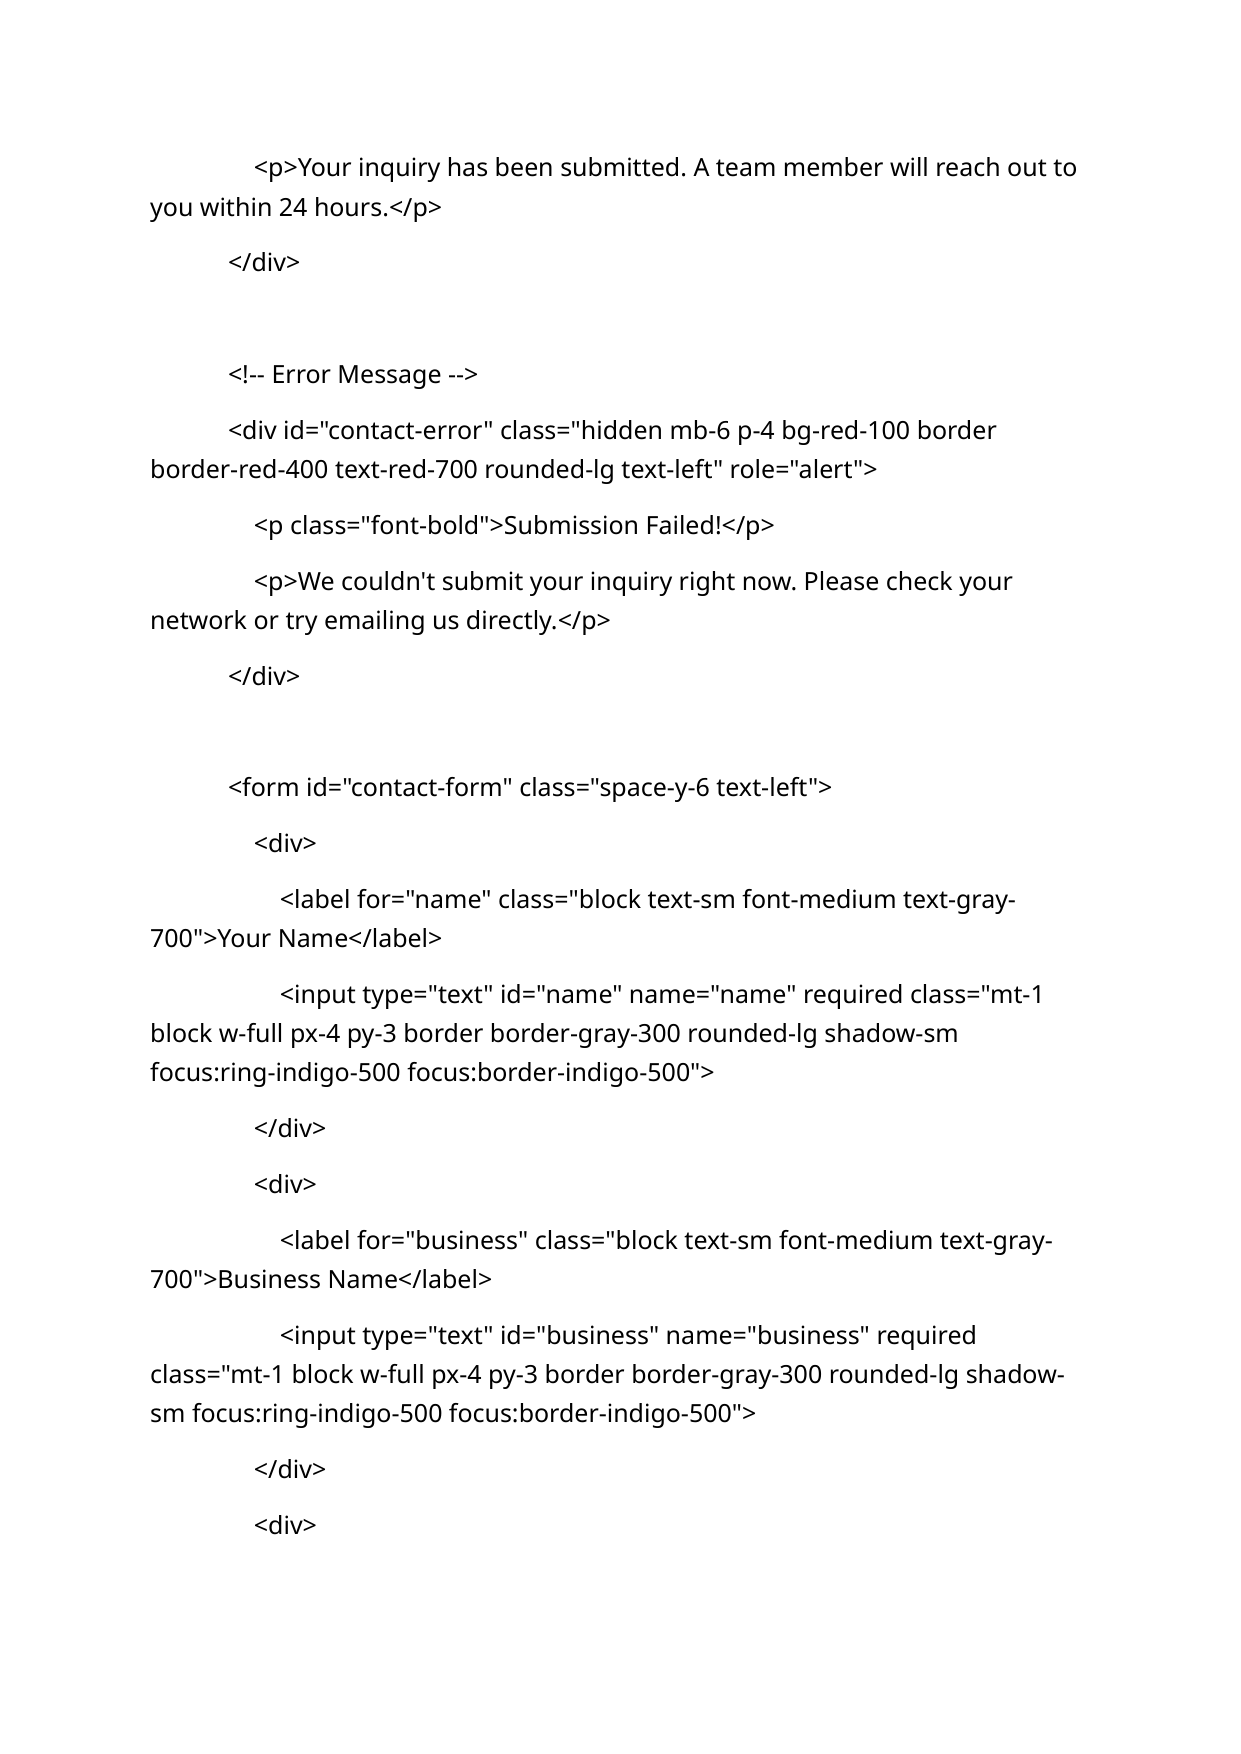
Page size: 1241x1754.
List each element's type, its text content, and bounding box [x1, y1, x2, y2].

text <form id="contact-form" class="space-y-6 text-left"> [150, 770, 1090, 804]
text <input type="text" id="name" name="name" required class="mt-1 block w-full px-4 py-3 border border-gray-300 rounded-lg shadow-sm focus:ring-indigo-500 focus:border-indigo-500"> [150, 977, 1090, 1089]
text <p class="font-bold">Submission Failed!</p> [150, 507, 1090, 542]
text </div> [150, 1111, 1090, 1145]
text <div id="contact-error" class="hidden mb-6 p-4 bg-red-100 border border-red-400 text-red-700 rounded-lg text-left" role="alert"> [150, 412, 1090, 486]
text <div> [150, 826, 1090, 860]
text </div> [150, 1452, 1090, 1486]
text </div> [150, 658, 1090, 692]
text <!-- Error Message --> [150, 357, 1090, 391]
text <p>Your inquiry has been submitted. A team member will reach out to you within 24 hours.</p> [150, 150, 1090, 223]
text <p>We couldn't submit your inquiry right now. Please check your network or try emailing us directly.</p> [150, 563, 1090, 637]
text <input type="text" id="business" name="business" required class="mt-1 block w-full px-4 py-3 border border-gray-300 rounded-lg shadow-sm focus:ring-indigo-500 focus:border-indigo-500"> [150, 1317, 1090, 1430]
text <label for="business" class="block text-sm font-medium text-gray-700">Business Name</label> [150, 1222, 1090, 1296]
text </div> [150, 245, 1090, 279]
text <label for="name" class="block text-sm font-medium text-gray-700">Your Name</label> [150, 882, 1090, 955]
text <div> [150, 1167, 1090, 1201]
text <div> [150, 1507, 1090, 1542]
